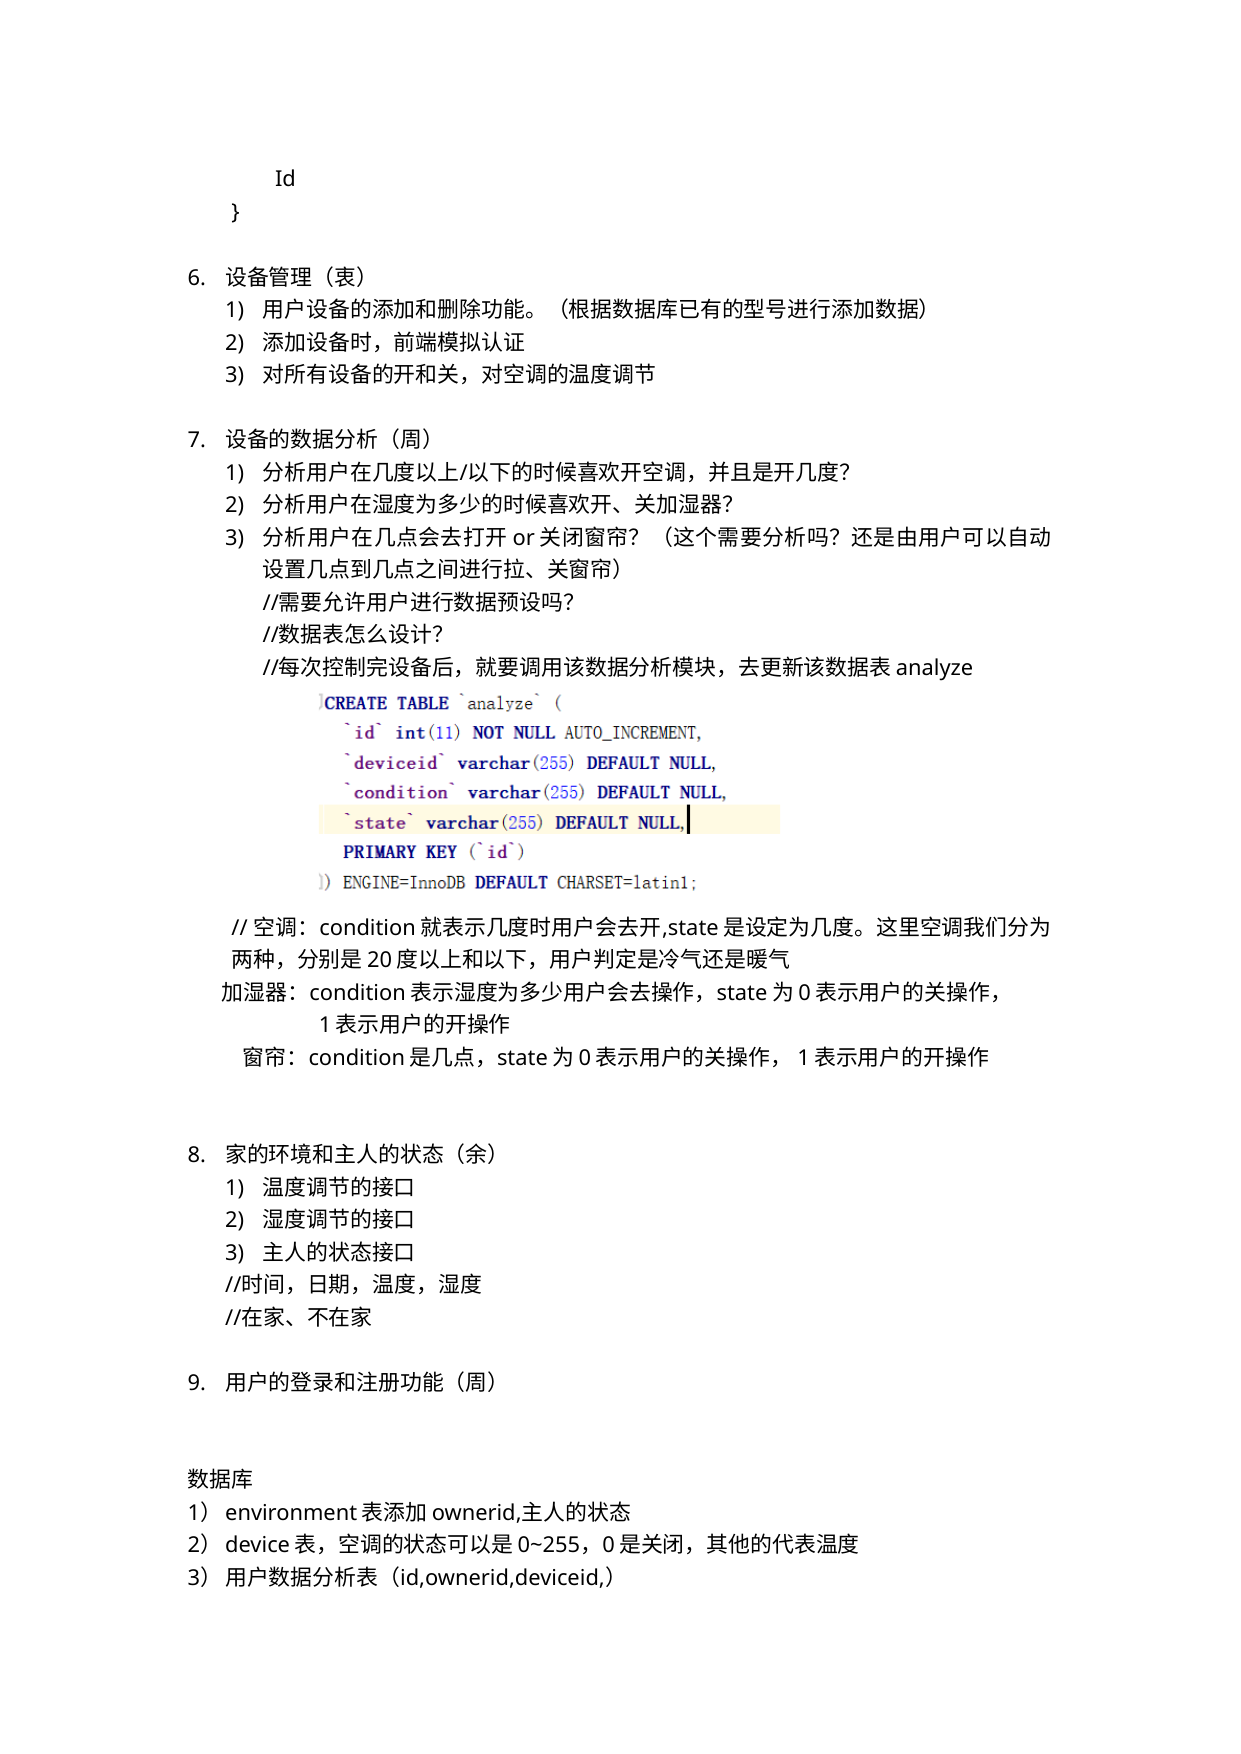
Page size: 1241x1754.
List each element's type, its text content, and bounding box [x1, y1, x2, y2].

list 设备管理（衷） [187, 259, 1053, 292]
text 加湿器：condition表示湿度为多少用户会去操作，state为0表示用户的关操作， 1表示用户的开操作 [187, 974, 1053, 1039]
list //数据表怎么设计？ [262, 617, 1053, 649]
list //每次控制完设备后，就要调用该数据分析模块，去更新该数据表analyze [262, 649, 1053, 682]
list 分析用户在几度以上/以下的时候喜欢开空调，并且是开几度？ [225, 454, 1053, 487]
list //需要允许用户进行数据预设吗？ [262, 584, 1053, 617]
picture [318, 682, 781, 900]
text Id [225, 162, 1053, 194]
text } [225, 194, 1053, 227]
list 分析用户在几点会去打开or关闭窗帘？（这个需要分析吗？还是由用户可以自动设置几点到几点之间进行拉、关窗帘） [225, 519, 1053, 584]
list 对所有设备的开和关，对空调的温度调节 [225, 357, 1053, 389]
list 设备的数据分析（周） [187, 422, 1053, 454]
list 添加设备时，前端模拟认证 [225, 324, 1053, 357]
list //在家、不在家 [225, 1299, 1053, 1332]
list device表，空调的状态可以是0~255，0是关闭，其他的代表温度 [187, 1527, 1053, 1559]
list 温度调节的接口 [225, 1169, 1053, 1202]
text 窗帘：condition是几点，state为0表示用户的关操作， 1表示用户的开操作 [187, 1039, 1053, 1072]
list 用户设备的添加和删除功能。（根据数据库已有的型号进行添加数据） [225, 292, 1053, 324]
list 主人的状态接口 [225, 1234, 1053, 1267]
text 数据库 [187, 1462, 1053, 1494]
text // 空调：condition就表示几度时用户会去开,state是设定为几度。这里空调我们分为两种，分别是20度以上和以下，用户判定是冷气还是暖气 [231, 909, 1053, 974]
list 用户数据分析表（id,ownerid,deviceid,） [187, 1559, 1053, 1592]
list 家的环境和主人的状态（余） [187, 1137, 1053, 1169]
list //时间，日期，温度，湿度 [225, 1267, 1053, 1299]
list environment表添加ownerid,主人的状态 [187, 1494, 1053, 1527]
list 分析用户在湿度为多少的时候喜欢开、关加湿器？ [225, 487, 1053, 519]
list 用户的登录和注册功能（周） [187, 1364, 1053, 1397]
list 湿度调节的接口 [225, 1202, 1053, 1234]
